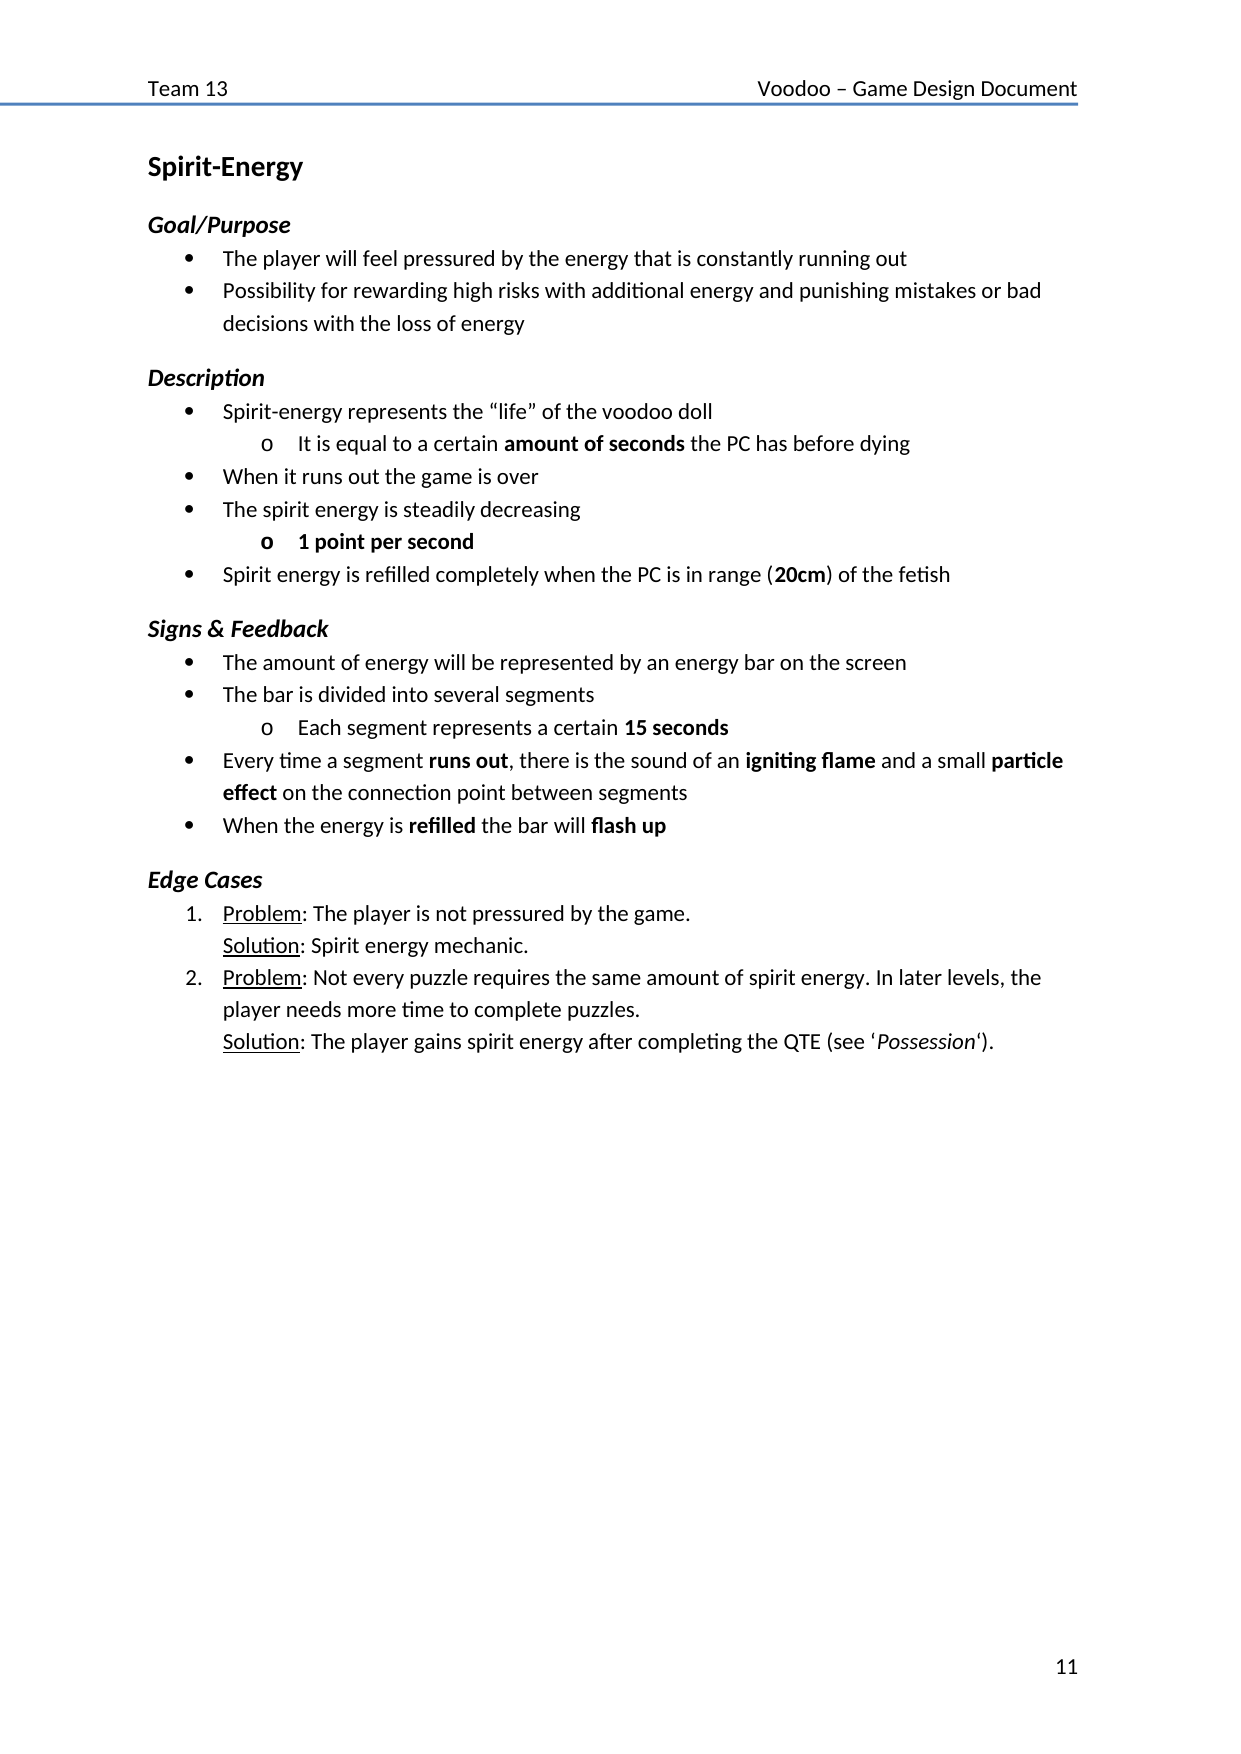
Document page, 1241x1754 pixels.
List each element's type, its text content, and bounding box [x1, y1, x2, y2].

list The player will feel pressured by the energy that is constantly running out [185, 244, 1078, 272]
subtitle Signs & Feedback [148, 613, 1078, 644]
list The bar is divided into several segments [185, 681, 1078, 709]
list Spirit-energy represents the “life” of the voodoo doll [185, 397, 1078, 425]
list It is equal to a certain amount of seconds the PC has before dying [260, 429, 1078, 458]
list 1 point per second [260, 527, 1078, 556]
subtitle Description [148, 362, 1078, 392]
list The amount of energy will be represented by an energy bar on the screen [185, 648, 1078, 676]
list Problem: The player is not pressured by the game. Solution: Spirit energy mechanic. [185, 899, 1078, 959]
list Possibility for rewarding high risks with additional energy and punishing mistakes or bad decisions with the loss of energy [185, 277, 1078, 337]
list When it runs out the game is over [185, 462, 1078, 491]
list The spirit energy is steadily decreasing [185, 495, 1078, 523]
list Problem: Not every puzzle requires the same amount of spirit energy. In later levels, the player needs more time to complete puzzles. Solution: The player gains spirit energy after completing the QTE (see ‘Possession‘). [185, 963, 1078, 1056]
list Each segment represents a certain 15 seconds [260, 713, 1078, 742]
subtitle Edge Cases [148, 864, 1078, 894]
subtitle Spirit-Energy [148, 148, 1078, 183]
list When the energy is refilled the bar will flash up [185, 811, 1078, 839]
subtitle Goal/Purpose [148, 209, 1078, 240]
list Every time a segment runs out, there is the sound of an igniting flame and a small particle effect on the connection point between segments [185, 746, 1078, 807]
list Spirit energy is refilled completely when the PC is in range (20cm) of the fetish [185, 560, 1078, 588]
